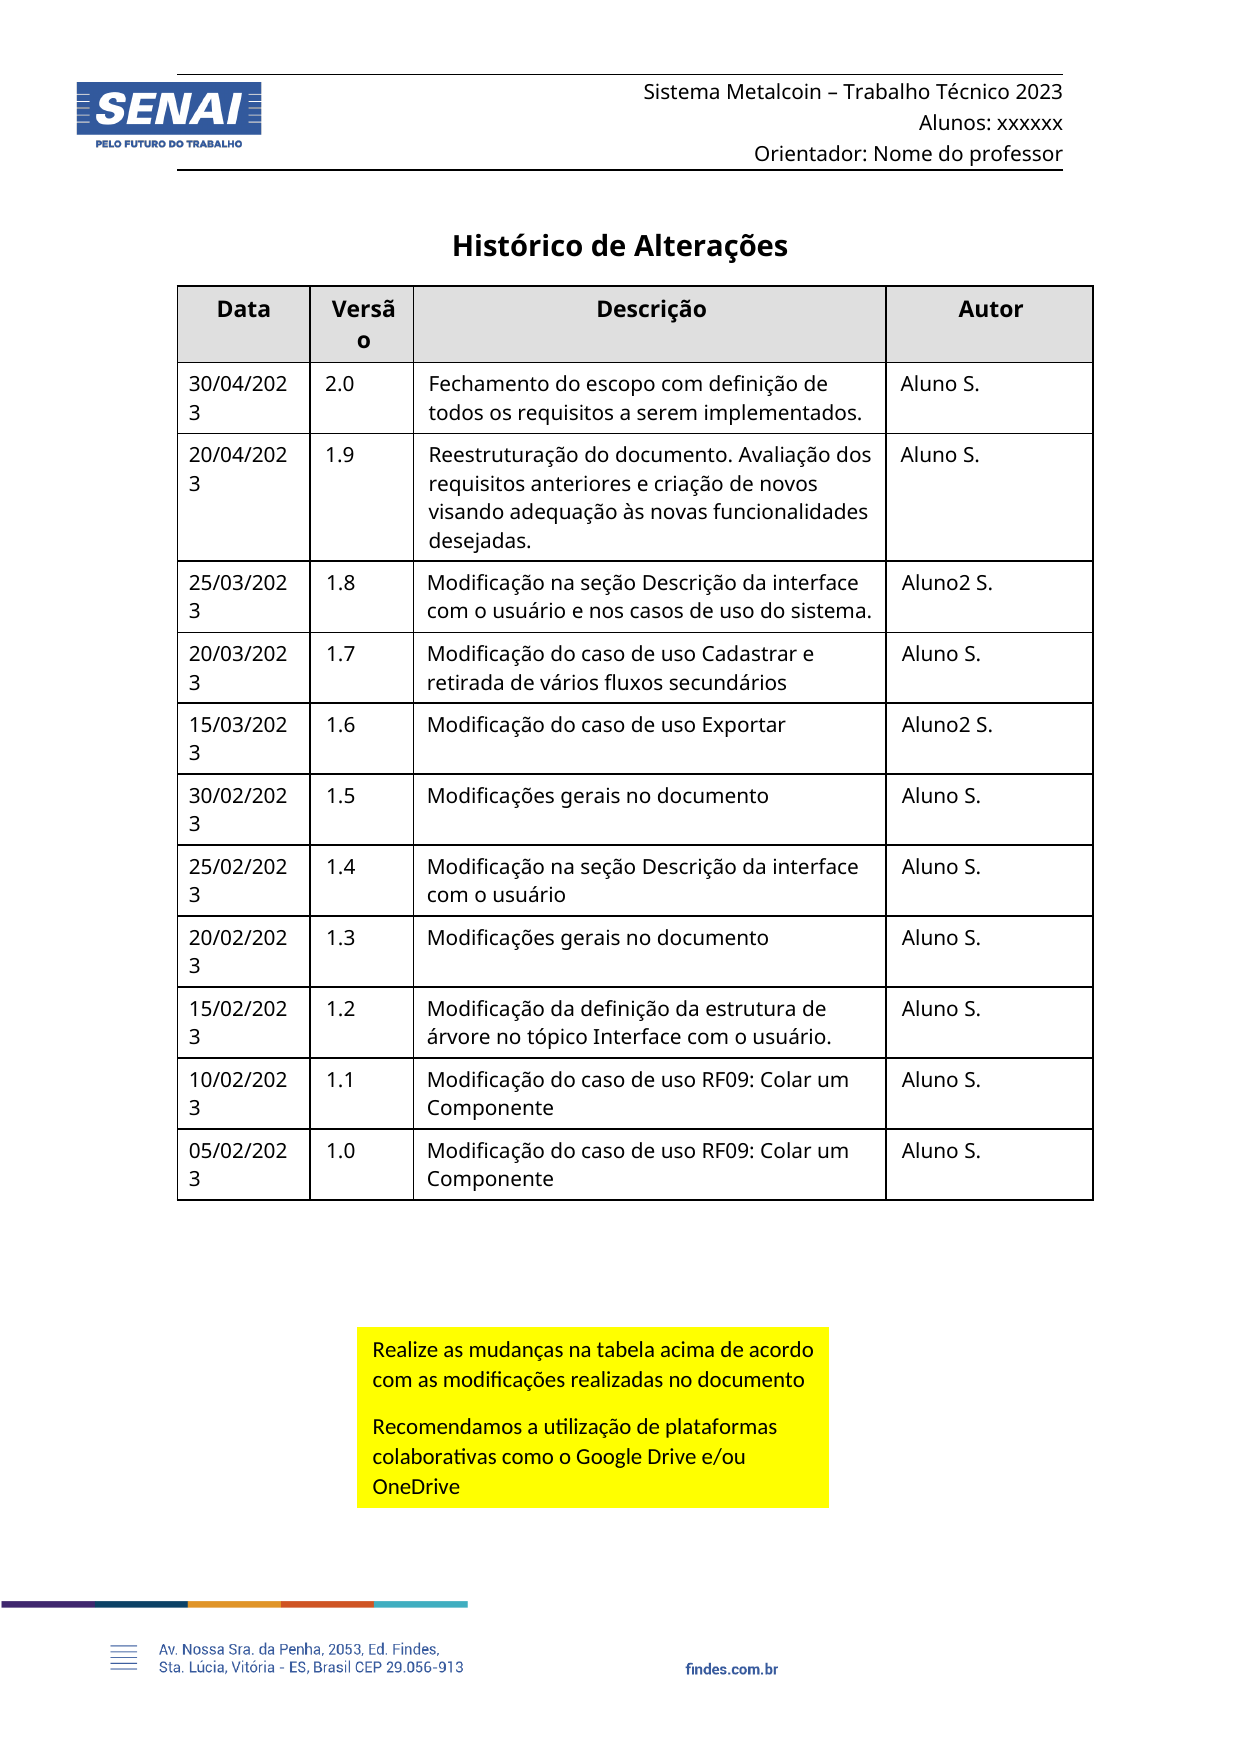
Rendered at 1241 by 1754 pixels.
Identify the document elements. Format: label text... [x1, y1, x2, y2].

table_cell Modificação do caso de uso RF09: Colar um Componente [414, 1130, 885, 1199]
table_cell Modificações gerais no documento [414, 775, 885, 844]
table_cell 2.0 [311, 363, 413, 433]
table_header Autor [887, 287, 1092, 362]
table_cell 10/02/2023 [178, 1059, 309, 1128]
table_cell 20/03/2023 [178, 633, 309, 702]
table_cell Modificação do caso de uso RF09: Colar um Componente [414, 1059, 885, 1128]
table_cell 15/02/2023 [178, 988, 309, 1057]
table_cell Aluno S. [887, 434, 1092, 560]
table_cell 20/02/2023 [178, 917, 309, 986]
table_cell 1.4 [311, 846, 413, 915]
table_cell Aluno S. [887, 846, 1092, 915]
table_cell Aluno2 S. [887, 562, 1092, 631]
table_cell Aluno S. [887, 988, 1092, 1057]
table_cell 30/04/2023 [178, 363, 309, 433]
table_cell 1.6 [311, 704, 413, 773]
table_cell 1.0 [311, 1130, 413, 1199]
table_cell 25/02/2023 [178, 846, 309, 915]
table_cell Aluno S. [887, 775, 1092, 844]
table_cell Modificações gerais no documento [414, 917, 885, 986]
text Histórico de Alterações [177, 226, 1063, 265]
table_cell Fechamento do escopo com definição de todos os requisitos a serem implementados. [414, 363, 885, 433]
table_cell 30/02/2023 [178, 775, 309, 844]
table_header Data [178, 287, 309, 362]
picture [68, 63, 281, 166]
table_cell 20/04/2023 [178, 434, 309, 560]
picture [1, 1512, 887, 1754]
table_header Descrição [414, 287, 885, 362]
table_cell Modificação na seção Descrição da interface com o usuário [414, 846, 885, 915]
table_cell Aluno S. [887, 633, 1092, 702]
table_cell 15/03/2023 [178, 704, 309, 773]
table_cell Modificação do caso de uso Exportar [414, 704, 885, 773]
table_cell Aluno S. [887, 917, 1092, 986]
table_cell 1.2 [311, 988, 413, 1057]
table_cell Aluno2 S. [887, 704, 1092, 773]
table_cell Reestruturação do documento. Avaliação dos requisitos anteriores e criação de novos visando adequação às novas funcionalidades desejadas. [414, 434, 885, 560]
table_cell 1.7 [311, 633, 413, 702]
table_cell Modificação do caso de uso Cadastrar e retirada de vários fluxos secundários [414, 633, 885, 702]
table_cell 1.8 [311, 562, 413, 631]
table_cell 1.9 [311, 434, 413, 560]
table_cell Aluno S. [887, 363, 1092, 433]
table_cell Aluno S. [887, 1059, 1092, 1128]
table_cell 1.1 [311, 1059, 413, 1128]
table_cell 05/02/2023 [178, 1130, 309, 1199]
table_cell 25/03/2023 [178, 562, 309, 631]
table_cell Aluno S. [887, 1130, 1092, 1199]
table_header Versão [311, 287, 413, 362]
table_cell 1.3 [311, 917, 413, 986]
table_cell 1.5 [311, 775, 413, 844]
table_cell Modificação da definição da estrutura de árvore no tópico Interface com o usuário. [414, 988, 885, 1057]
table_cell Modificação na seção Descrição da interface com o usuário e nos casos de uso do sistema. [414, 562, 885, 631]
